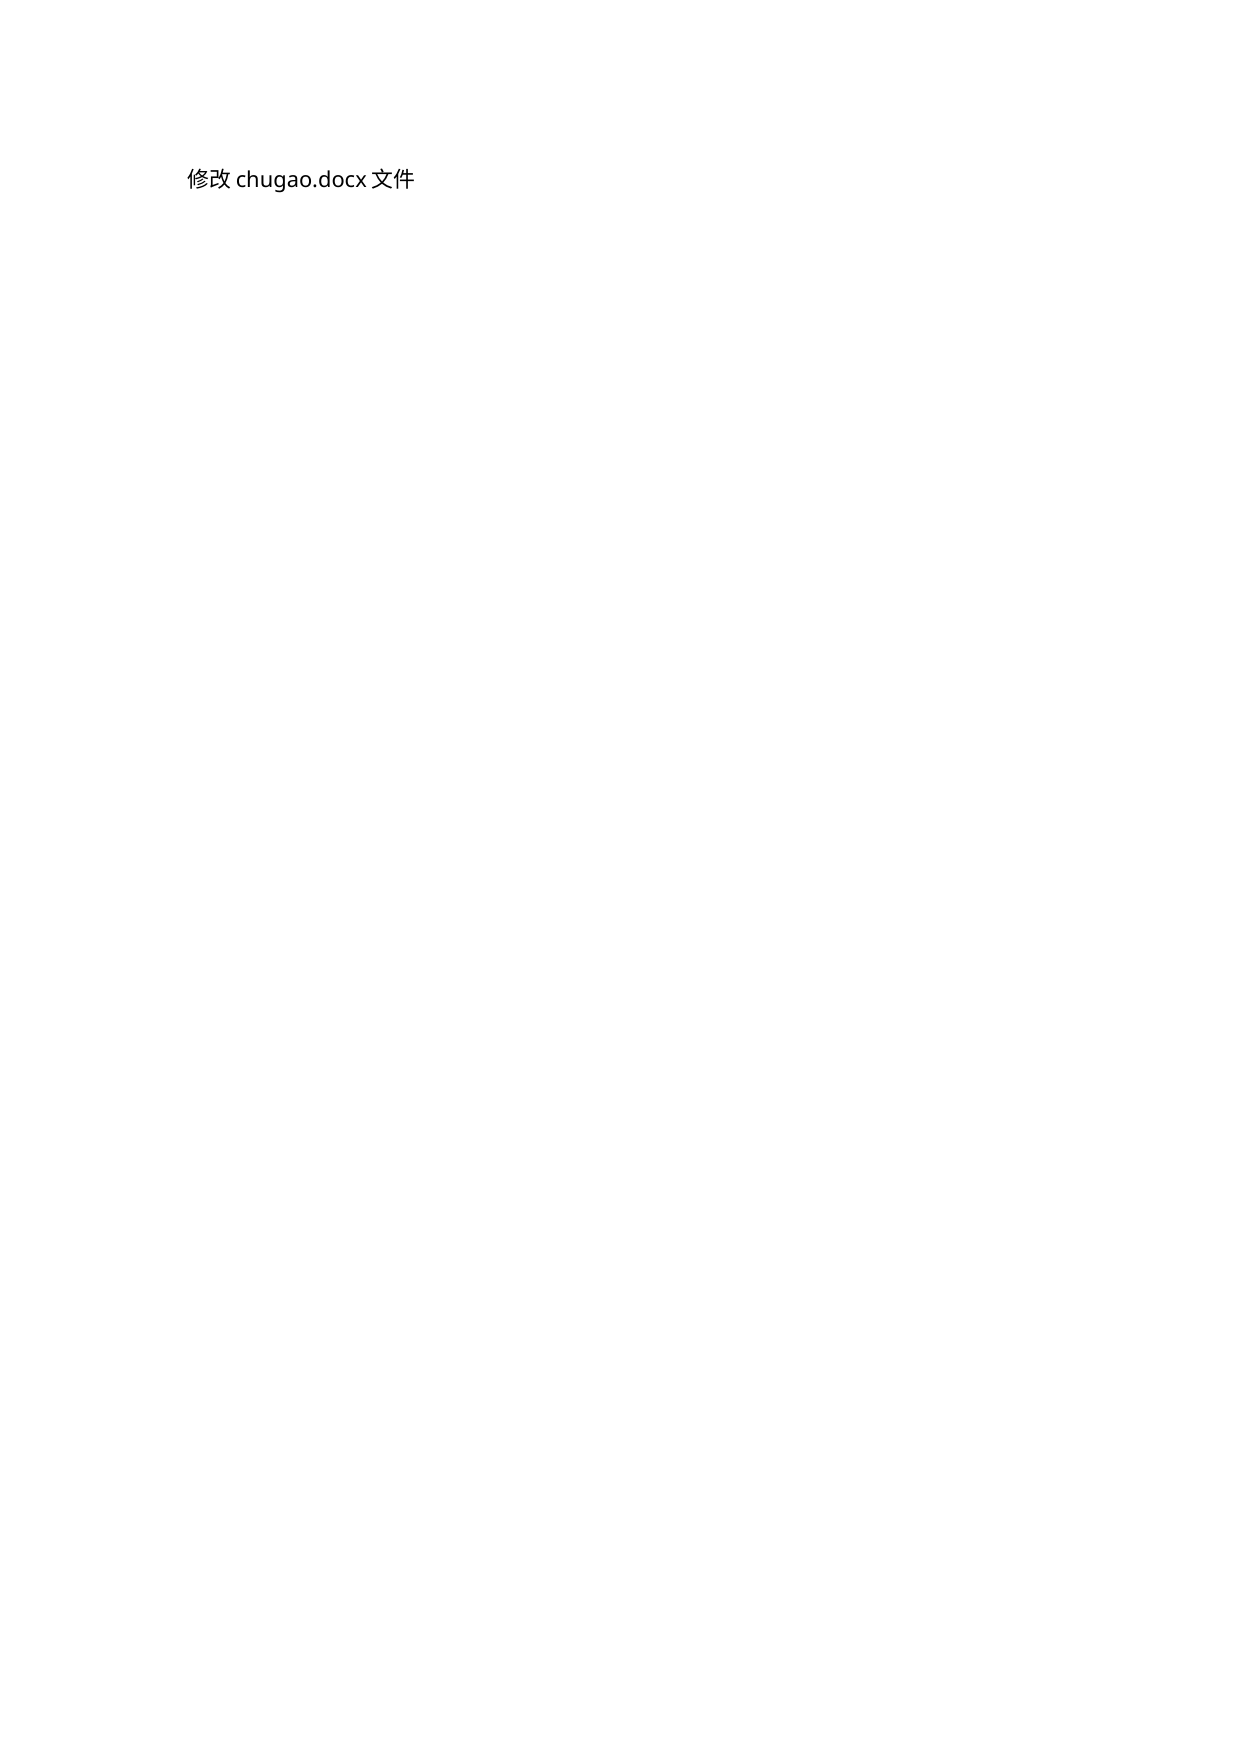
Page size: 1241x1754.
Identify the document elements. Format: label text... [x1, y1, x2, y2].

text 修改chugao.docx文件 [187, 162, 1053, 194]
